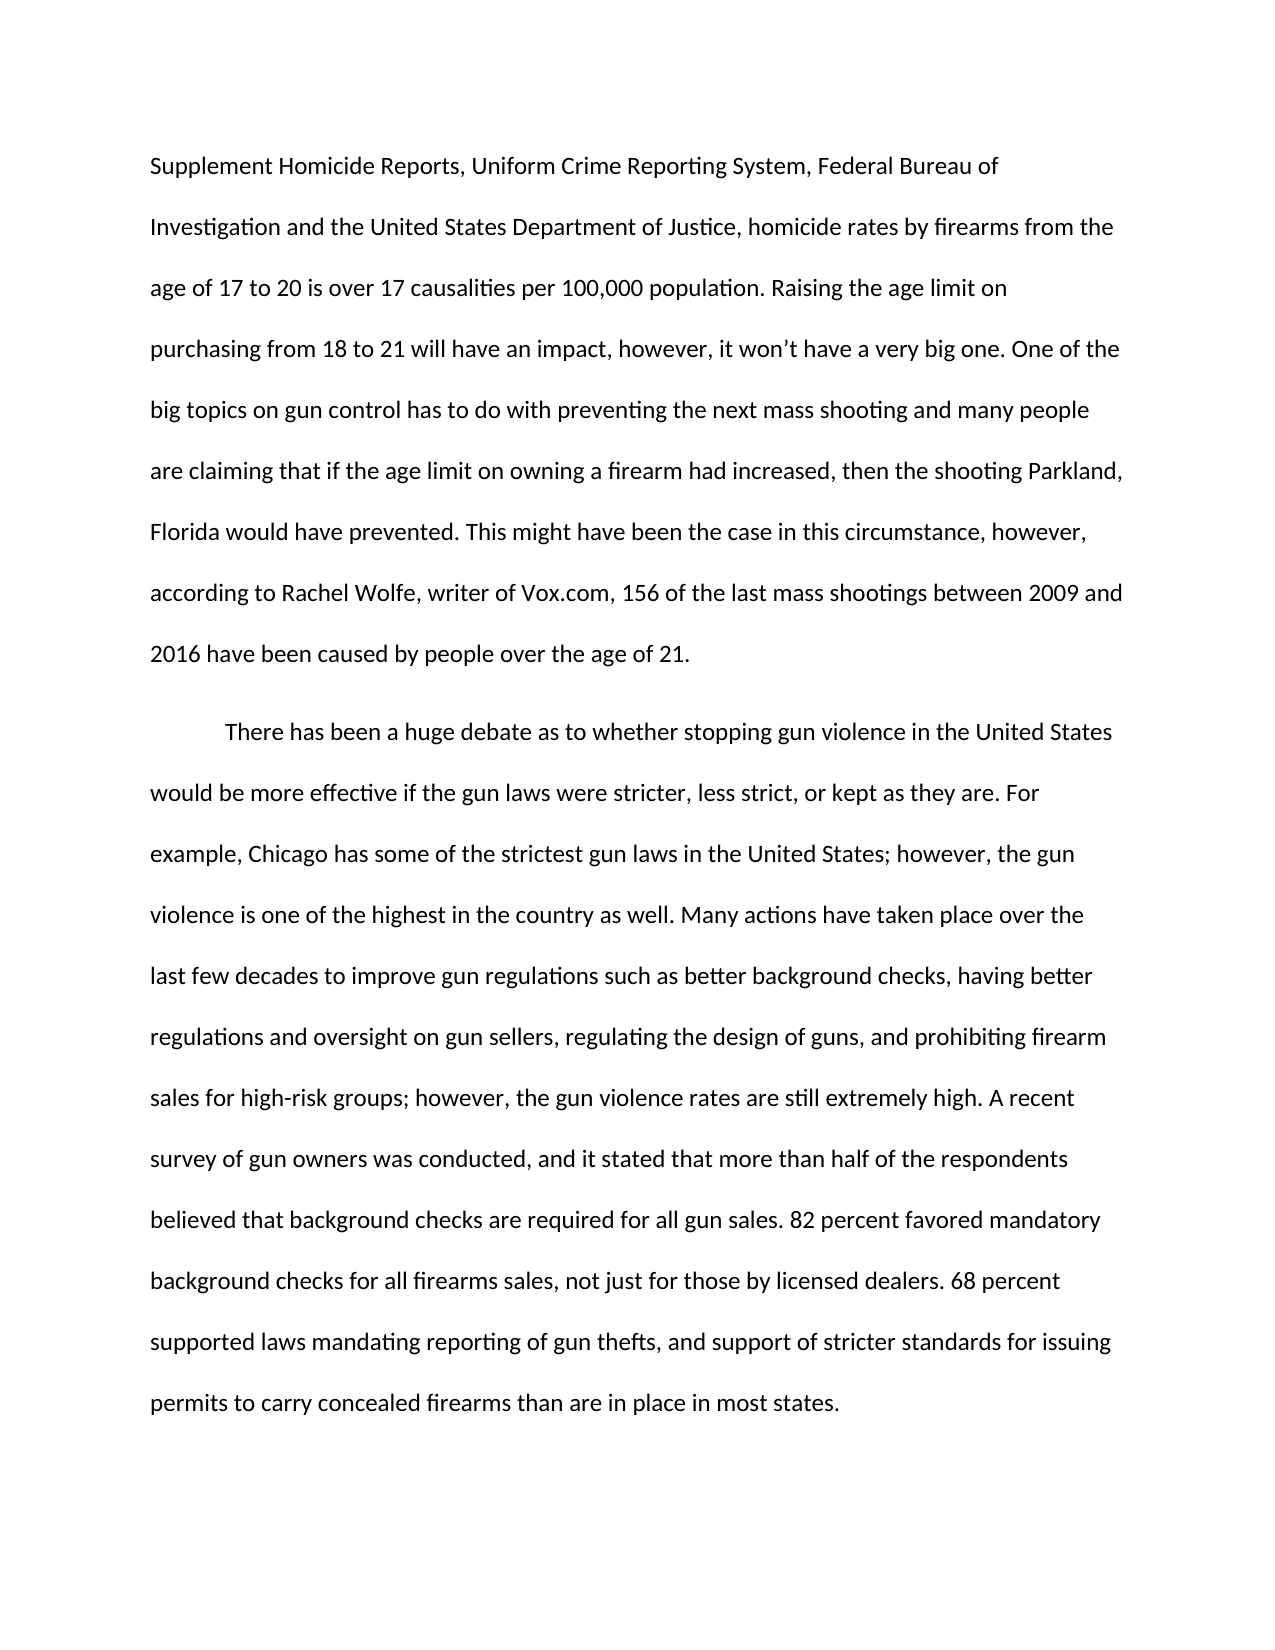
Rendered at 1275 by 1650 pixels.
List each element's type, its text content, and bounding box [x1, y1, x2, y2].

text There has been a huge debate as to whether stopping gun violence in the United States would be more effective if the gun laws were stricter, less strict, or kept as they are. For example, Chicago has some of the strictest gun laws in the United States; however, the gun violence is one of the highest in the country as well. Many actions have taken place over the last few decades to improve gun regulations such as better background checks, having better regulations and oversight on gun sellers, regulating the design of guns, and prohibiting firearm sales for high-risk groups; however, the gun violence rates are still extremely high. A recent survey of gun owners was conducted, and it stated that more than half of the respondents believed that background checks are required for all gun sales. 82 percent favored mandatory background checks for all firearms sales, not just for those by licensed dealers. 68 percent supported laws mandating reporting of gun thefts, and support of stricter standards for issuing permits to carry concealed firearms than are in place in most states. [150, 716, 1125, 1418]
